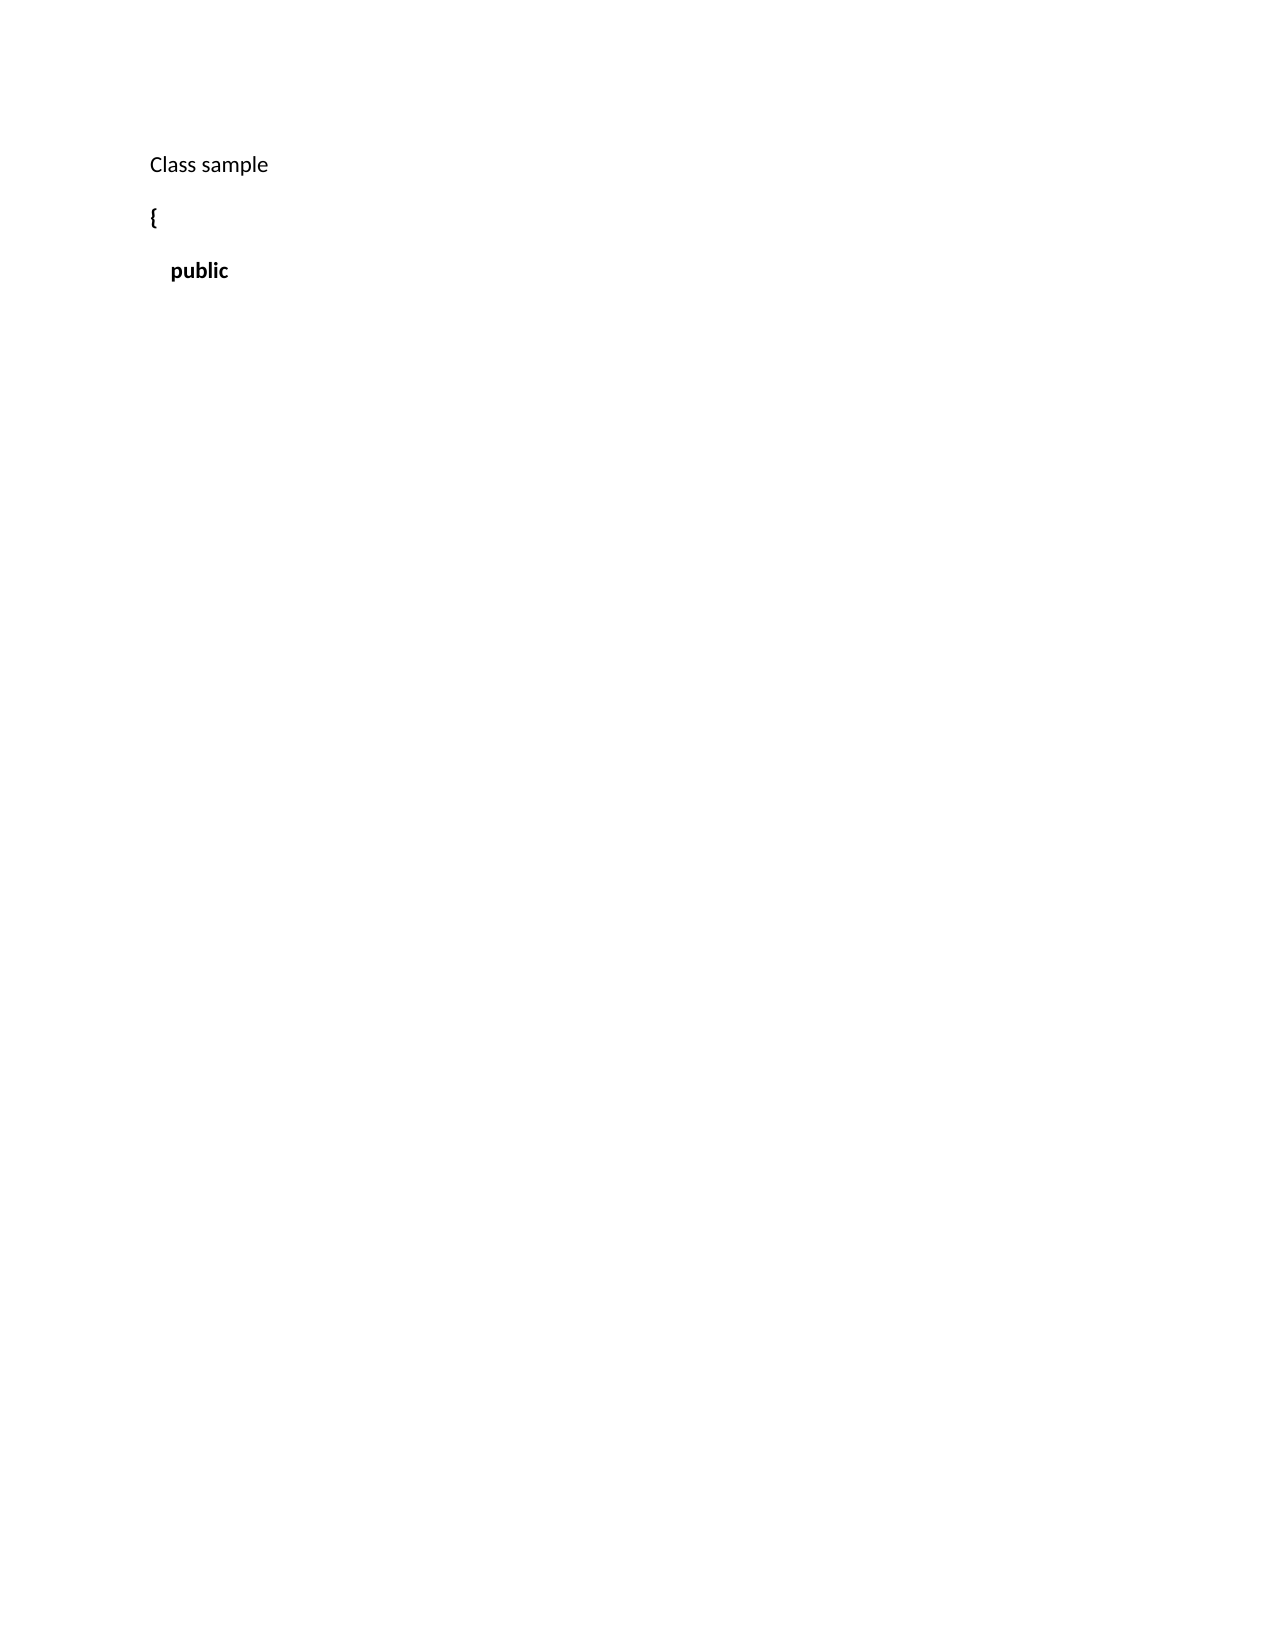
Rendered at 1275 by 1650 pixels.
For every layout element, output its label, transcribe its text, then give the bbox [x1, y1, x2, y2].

text { [150, 203, 1125, 231]
text Class sample [150, 150, 1125, 178]
text public [150, 256, 1125, 284]
